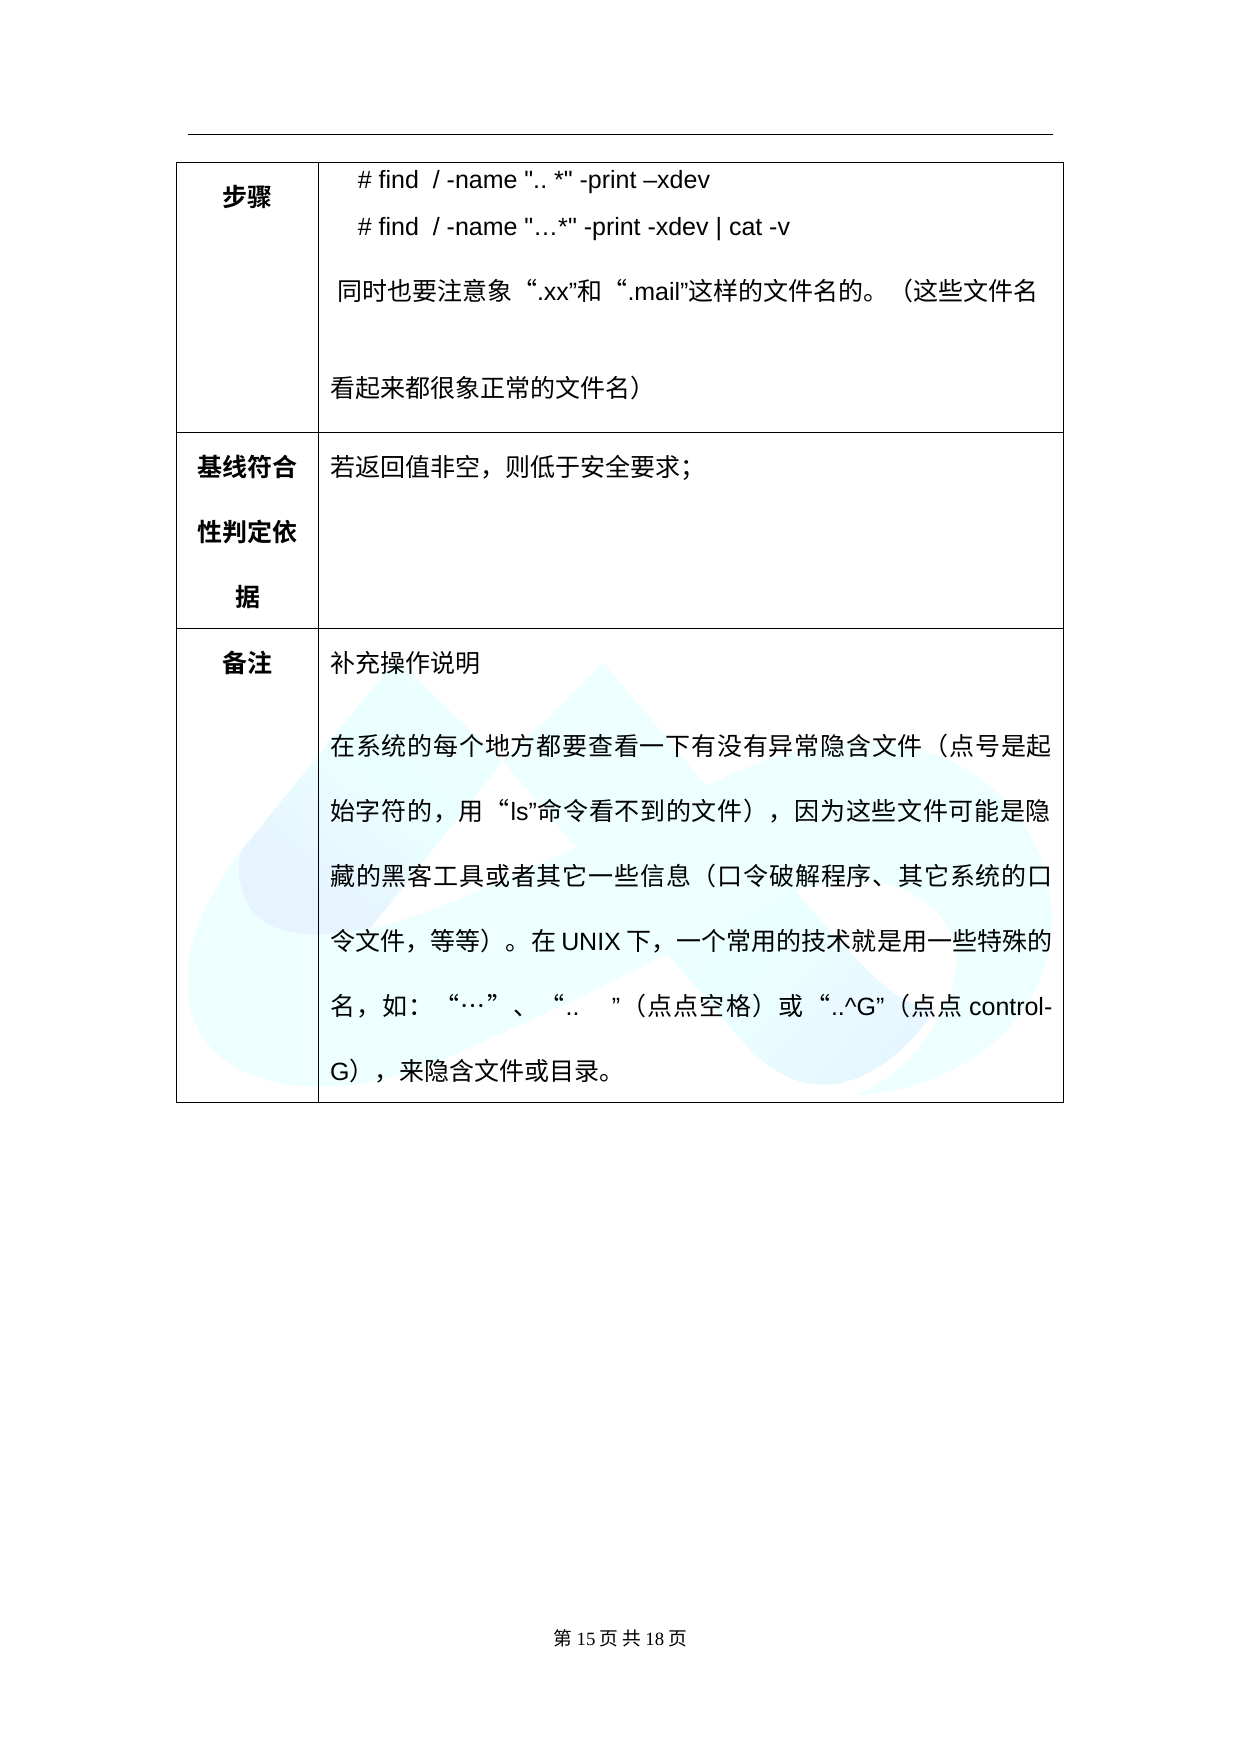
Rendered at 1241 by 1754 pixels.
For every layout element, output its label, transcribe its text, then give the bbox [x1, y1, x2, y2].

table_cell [319, 163, 1063, 432]
table_cell 备注 [177, 629, 318, 1102]
table_cell 检测操作步骤 [177, 163, 318, 432]
table_cell 补充操作说明 在系统的每个地方都要查看一下有没有异常隐含文件（点号是起始字符的，用“ls”命令看不到的文件），因为这些文件可能是隐藏的黑客工具或者其它一些信息（口令破解程序、其它系统的口令文件，等等）。在UNIX下，一个常用的技术就是用一些特殊的名，如：“…”、“.. ”（点点空格）或“..^G”（点点control-G），来隐含文件或目录。 [319, 629, 1063, 1102]
table_cell 若返回值非空，则低于安全要求； [319, 433, 1063, 628]
table_cell 基线符合性判定依据 [177, 433, 318, 628]
